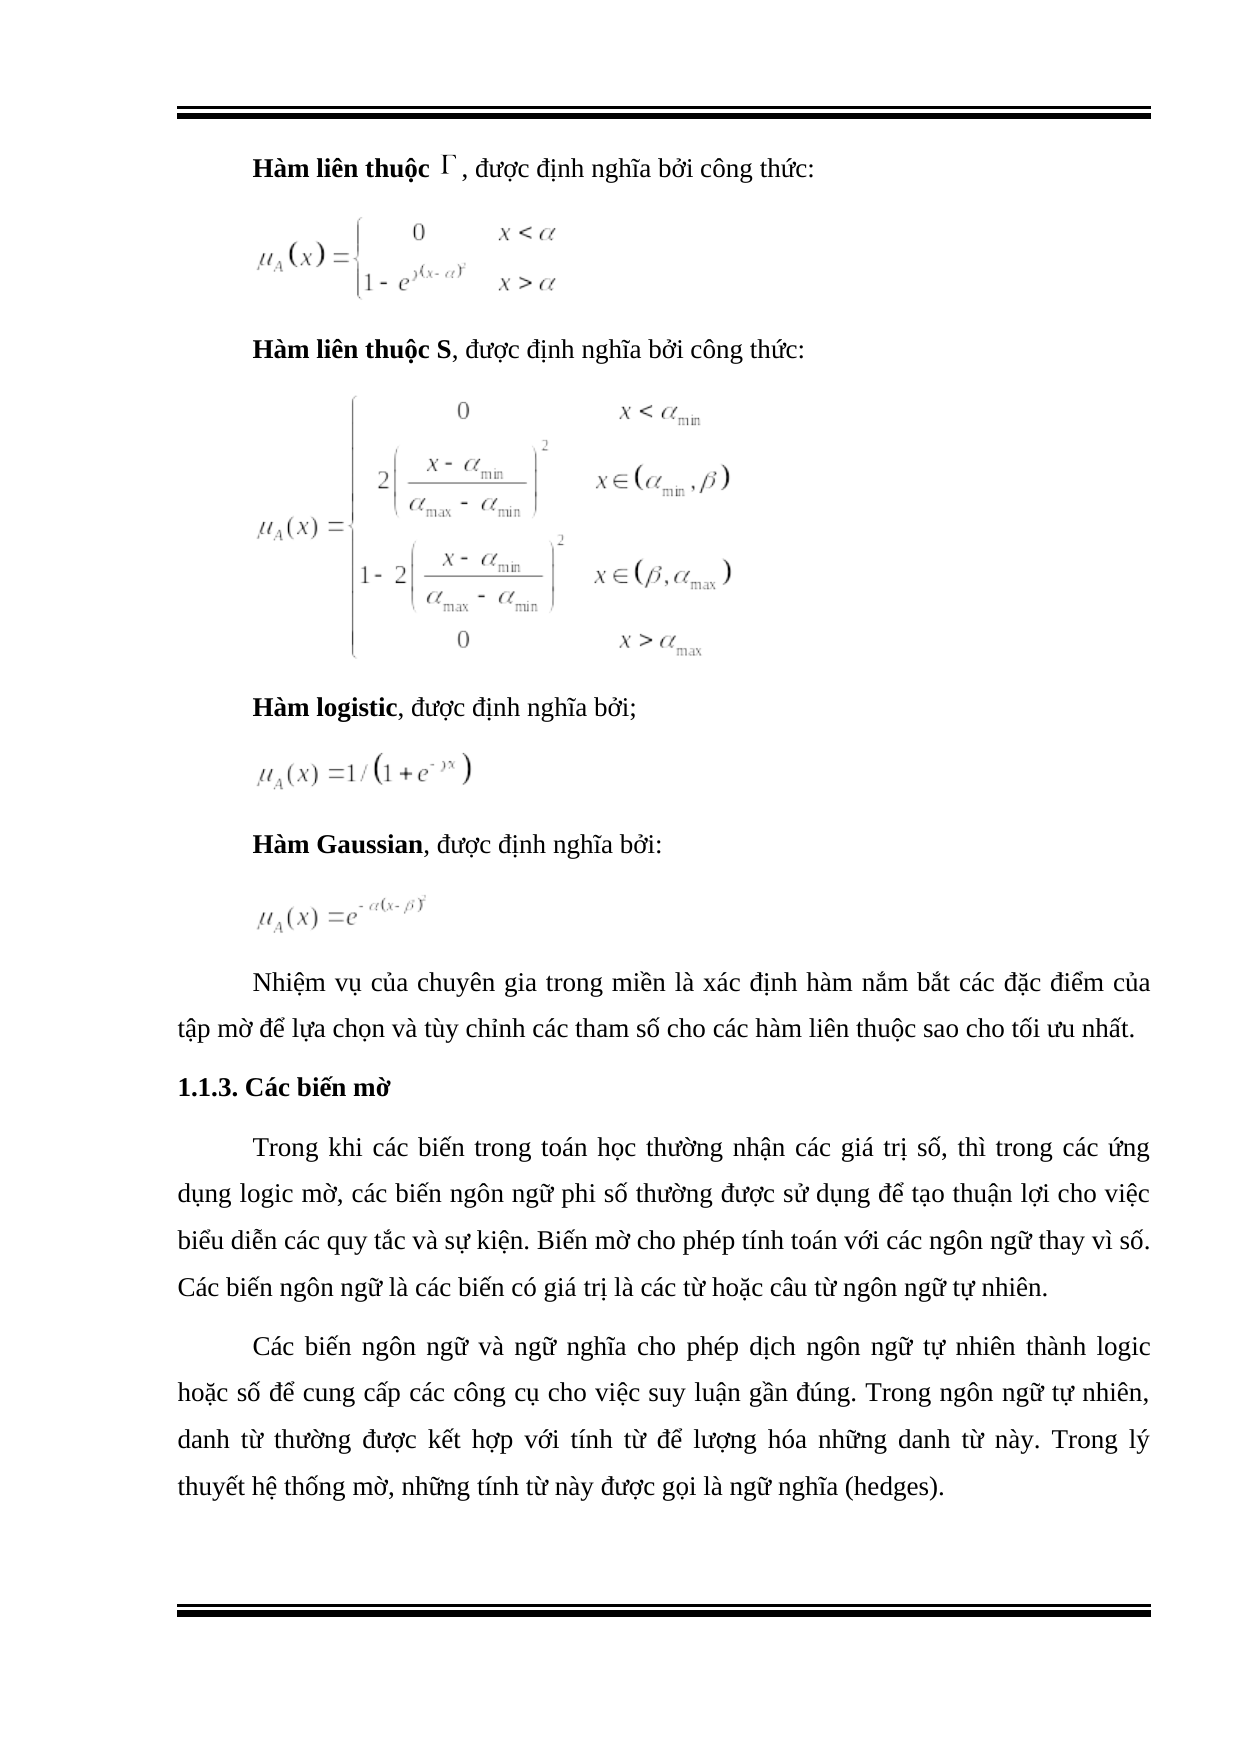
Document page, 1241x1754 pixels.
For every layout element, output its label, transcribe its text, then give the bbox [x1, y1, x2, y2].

text Hàm liên thuộc , được định nghĩa bởi công thức: [177, 150, 1152, 183]
text Hàm Gaussian, được định nghĩa bởi: [177, 828, 1152, 860]
text Hàm liên thuộc S, được định nghĩa bởi công thức: [177, 333, 1152, 364]
text Các biến ngôn ngữ và ngữ nghĩa cho phép dịch ngôn ngữ tự nhiên thành logic hoặc số để cung cấp các công cụ cho việc suy luận gần đúng. Trong ngôn ngữ tự nhiên, danh từ thường được kết hợp với tính từ để lượng hóa những danh từ này. Trong lý thuyết hệ thống mờ, những tính từ này được gọi là ngữ nghĩa (hedges). [177, 1330, 1152, 1501]
text Hàm logistic, được định nghĩa bởi; [177, 691, 1152, 722]
subtitle Các biến mờ [177, 1072, 1152, 1103]
text Nhiệm vụ của chuyên gia trong miền là xác định hàm nắm bắt các đặc điểm của tập mờ để lựa chọn và tùy chỉnh các tham số cho các hàm liên thuộc sao cho tối ưu nhất. [177, 966, 1152, 1043]
text Trong khi các biến trong toán học thường nhận các giá trị số, thì trong các ứng dụng logic mờ, các biến ngôn ngữ phi số thường được sử dụng để tạo thuận lợi cho việc biểu diễn các quy tắc và sự kiện. Biến mờ cho phép tính toán với các ngôn ngữ thay vì số. Các biến ngôn ngữ là các biến có giá trị là các từ hoặc câu từ ngôn ngữ tự nhiên. [177, 1131, 1152, 1302]
